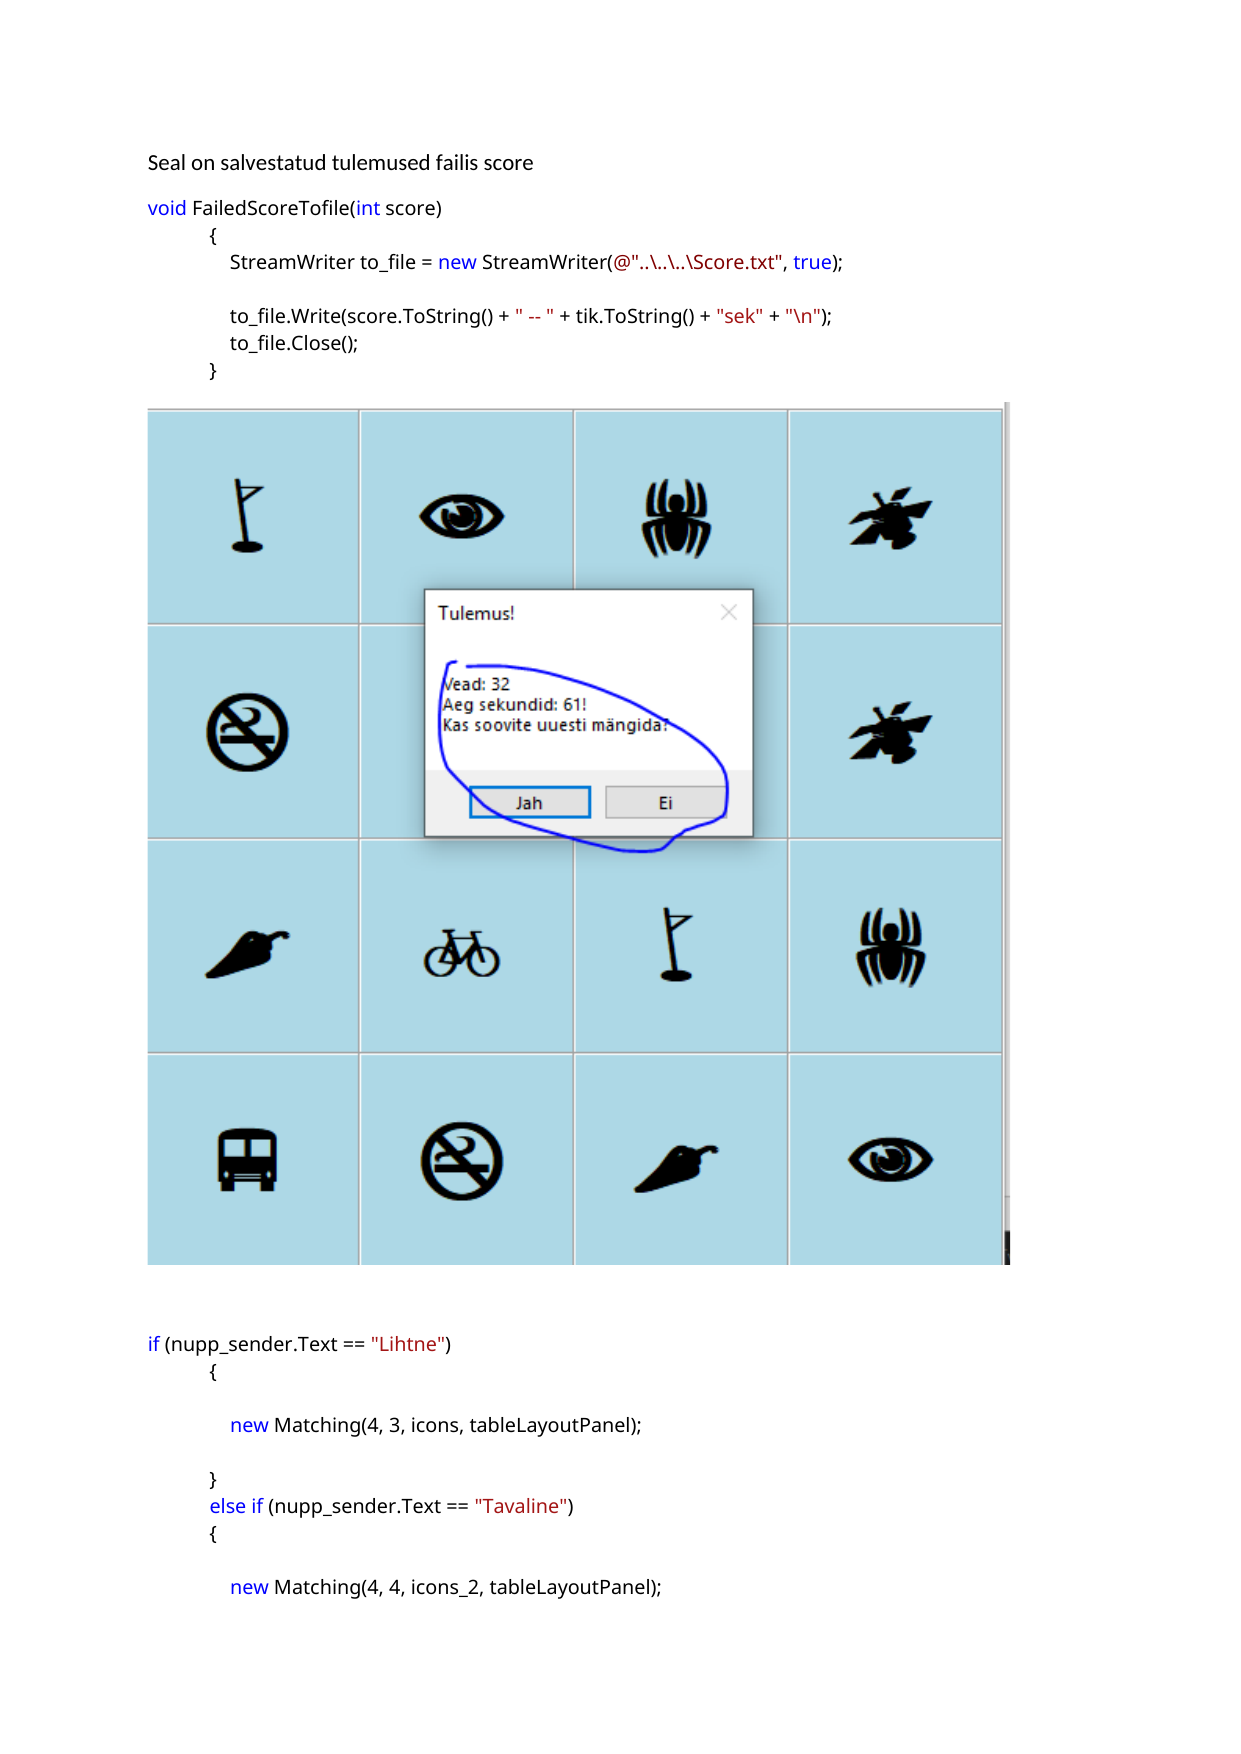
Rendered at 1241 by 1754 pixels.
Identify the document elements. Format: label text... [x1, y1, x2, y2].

picture [147, 402, 1010, 1265]
text StreamWriter to_file = new StreamWriter(@"..\..\..\Score.txt", true); [148, 248, 1093, 275]
text to_file.Write(score.ToString() + " -- " + tik.ToString() + "sek" + "\n"); [148, 302, 1093, 329]
text new Matching(4, 4, icons_2, tableLayoutPanel); [148, 1573, 1093, 1600]
text { [148, 1357, 1093, 1384]
text } [148, 1465, 1093, 1492]
text if (nupp_sender.Text == "Lihtne") [148, 1330, 1093, 1357]
text void FailedScoreTofile(int score) [148, 194, 1093, 221]
text } [148, 356, 1093, 383]
text { [148, 221, 1093, 248]
text else if (nupp_sender.Text == "Tavaline") [148, 1492, 1093, 1519]
text to_file.Close(); [148, 329, 1093, 356]
text { [148, 1519, 1093, 1546]
text new Matching(4, 3, icons, tableLayoutPanel); [148, 1411, 1093, 1438]
text Seal on salvestatud tulemused failis score [148, 148, 1093, 176]
